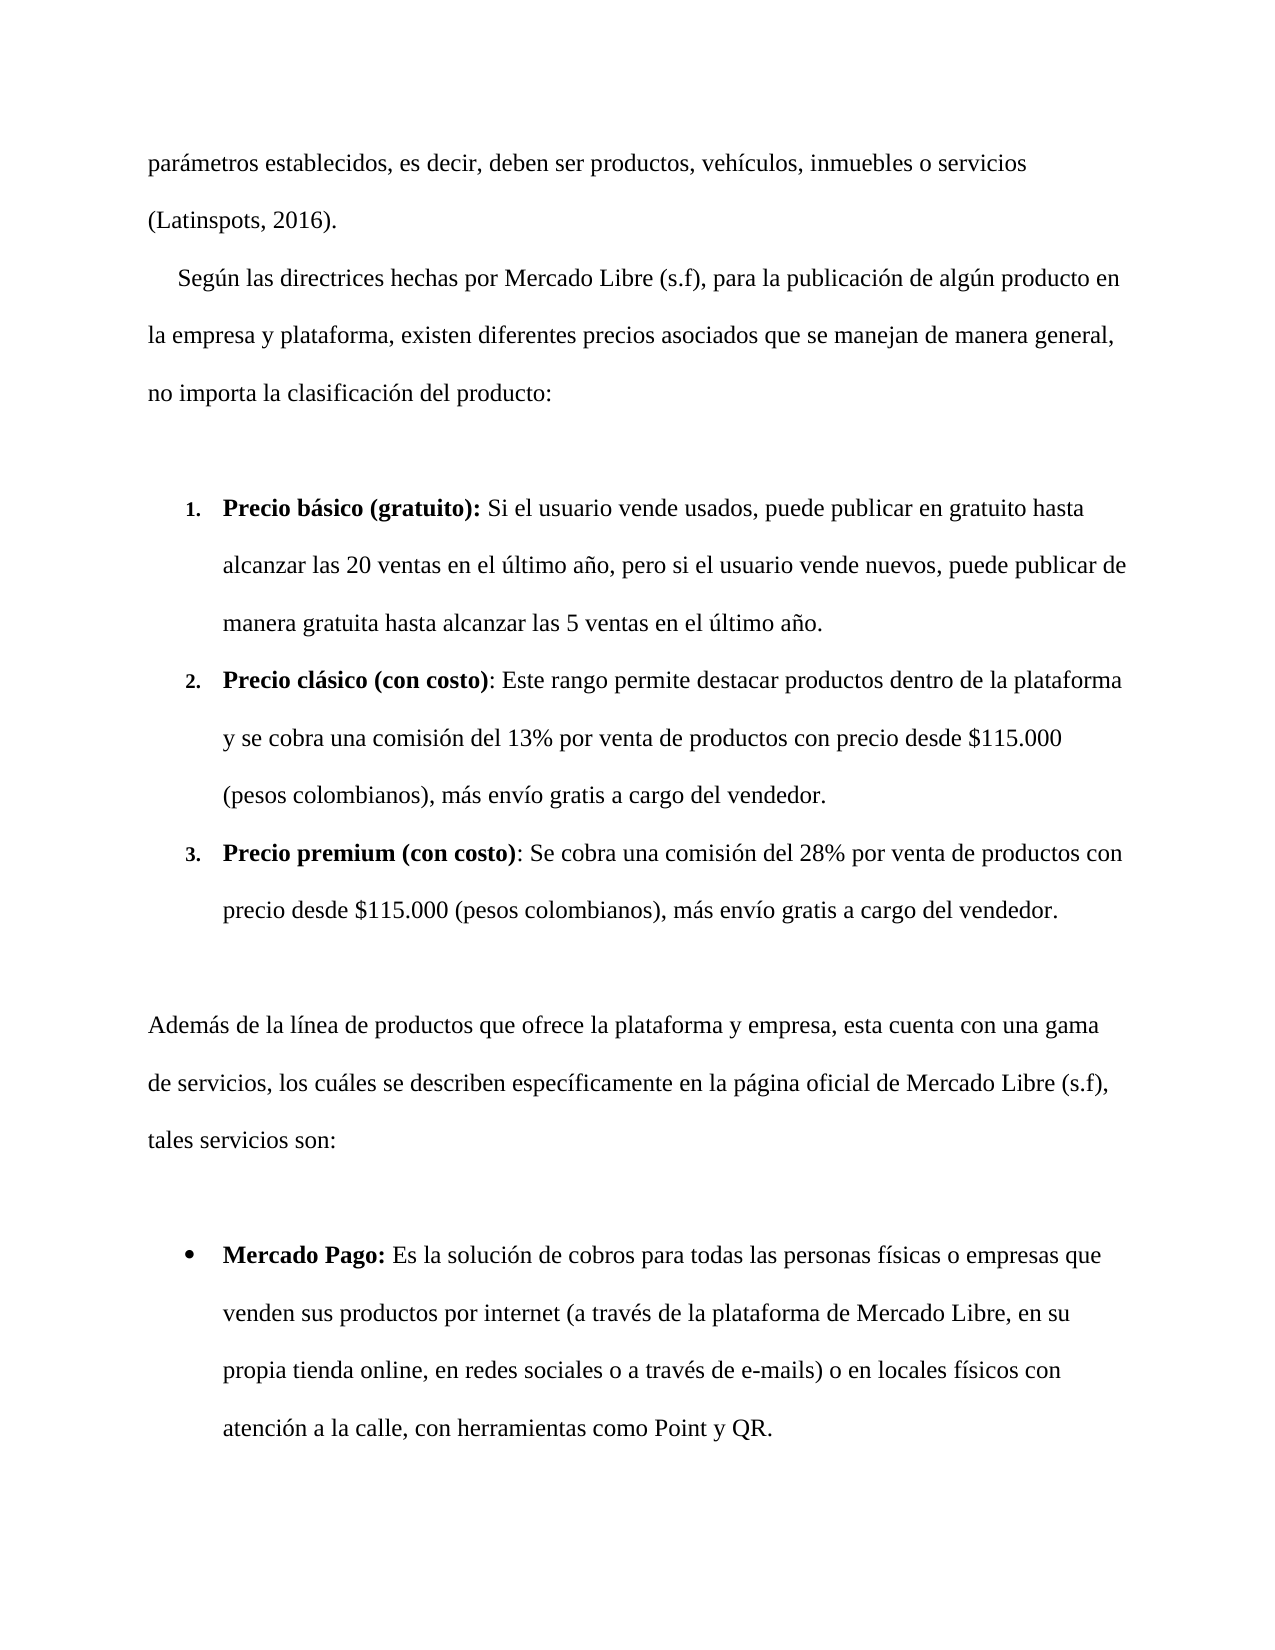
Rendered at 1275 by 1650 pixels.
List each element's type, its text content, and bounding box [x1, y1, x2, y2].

list Precio básico (gratuito): Si el usuario vende usados, puede publicar en gratuito hasta alcanzar las 20 ventas en el último año, pero si el usuario vende nuevos, puede publicar de manera gratuita hasta alcanzar las 5 ventas en el último año. [185, 493, 1127, 636]
text Según las directrices hechas por Mercado Libre (s.f), para la publicación de algún producto en la empresa y plataforma, existen diferentes precios asociados que se manejan de manera general, no importa la clasificación del producto: [148, 263, 1127, 406]
text Además de la línea de productos que ofrece la plataforma y empresa, esta cuenta con una gama de servicios, los cuáles se describen específicamente en la página oficial de Mercado Libre (s.f), tales servicios son: [148, 1010, 1127, 1154]
list Mercado Pago: Es la solución de cobros para todas las personas físicas o empresas que venden sus productos por internet (a través de la plataforma de Mercado Libre, en su propia tienda online, en redes sociales o a través de e-mails) o en locales físicos con atención a la calle, con herramientas como Point y QR. [185, 1240, 1127, 1441]
list Precio clásico (con costo): Este rango permite destacar productos dentro de la plataforma y se cobra una comisión del 13% por venta de productos con precio desde $115.000 (pesos colombianos), más envío gratis a cargo del vendedor. [185, 665, 1127, 809]
list Precio premium (con costo): Se cobra una comisión del 28% por venta de productos con precio desde $115.000 (pesos colombianos), más envío gratis a cargo del vendedor. [185, 838, 1127, 924]
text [148, 148, 1127, 234]
